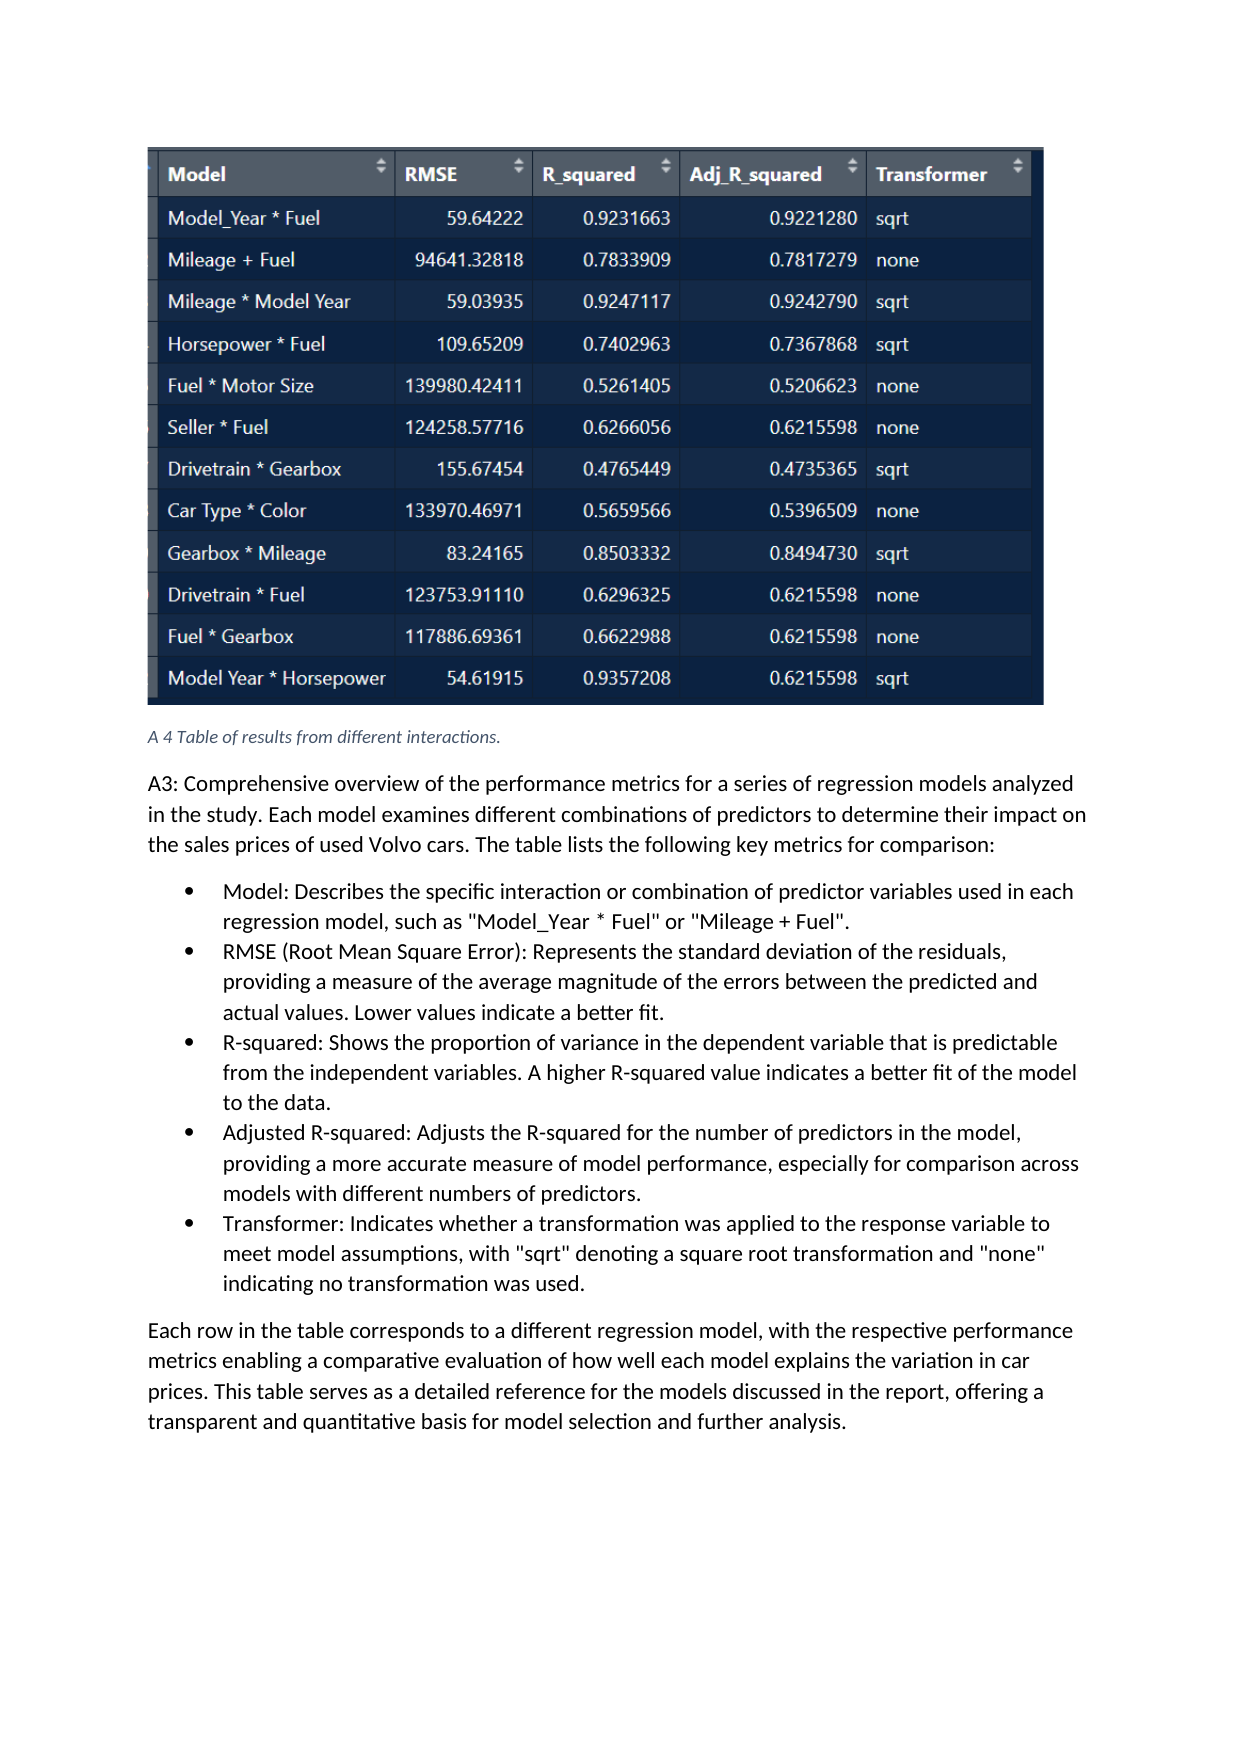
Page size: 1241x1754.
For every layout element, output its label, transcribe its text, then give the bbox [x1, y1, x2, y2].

list Adjusted R-squared: Adjusts the R-squared for the number of predictors in the model, providing a more accurate measure of model performance, especially for comparison across models with different numbers of predictors. [185, 1118, 1093, 1207]
text A3: Comprehensive overview of the performance metrics for a series of regression models analyzed in the study. Each model examines different combinations of predictors to determine their impact on the sales prices of used Volvo cars. The table lists the following key metrics for comparison: [148, 769, 1093, 858]
picture [147, 147, 1044, 705]
text Each row in the table corresponds to a different regression model, with the respective performance metrics enabling a comparative evaluation of how well each model explains the variation in car prices. This table serves as a detailed reference for the models discussed in the report, offering a transparent and quantitative basis for model selection and further analysis. [148, 1316, 1093, 1435]
list Transformer: Indicates whether a transformation was applied to the response variable to meet model assumptions, with "sqrt" denoting a square root transformation and "none" indicating no transformation was used. [185, 1209, 1093, 1297]
list Model: Describes the specific interaction or combination of predictor variables used in each regression model, such as "Model_Year * Fuel" or "Mileage + Fuel". [185, 877, 1093, 935]
text A 4 Table of results from different interactions. [148, 726, 1093, 749]
list R-squared: Shows the proportion of variance in the dependent variable that is predictable from the independent variables. A higher R-squared value indicates a better fit of the model to the data. [185, 1028, 1093, 1116]
list RMSE (Root Mean Square Error): Represents the standard deviation of the residuals, providing a measure of the average magnitude of the errors between the predicted and actual values. Lower values indicate a better fit. [185, 937, 1093, 1026]
